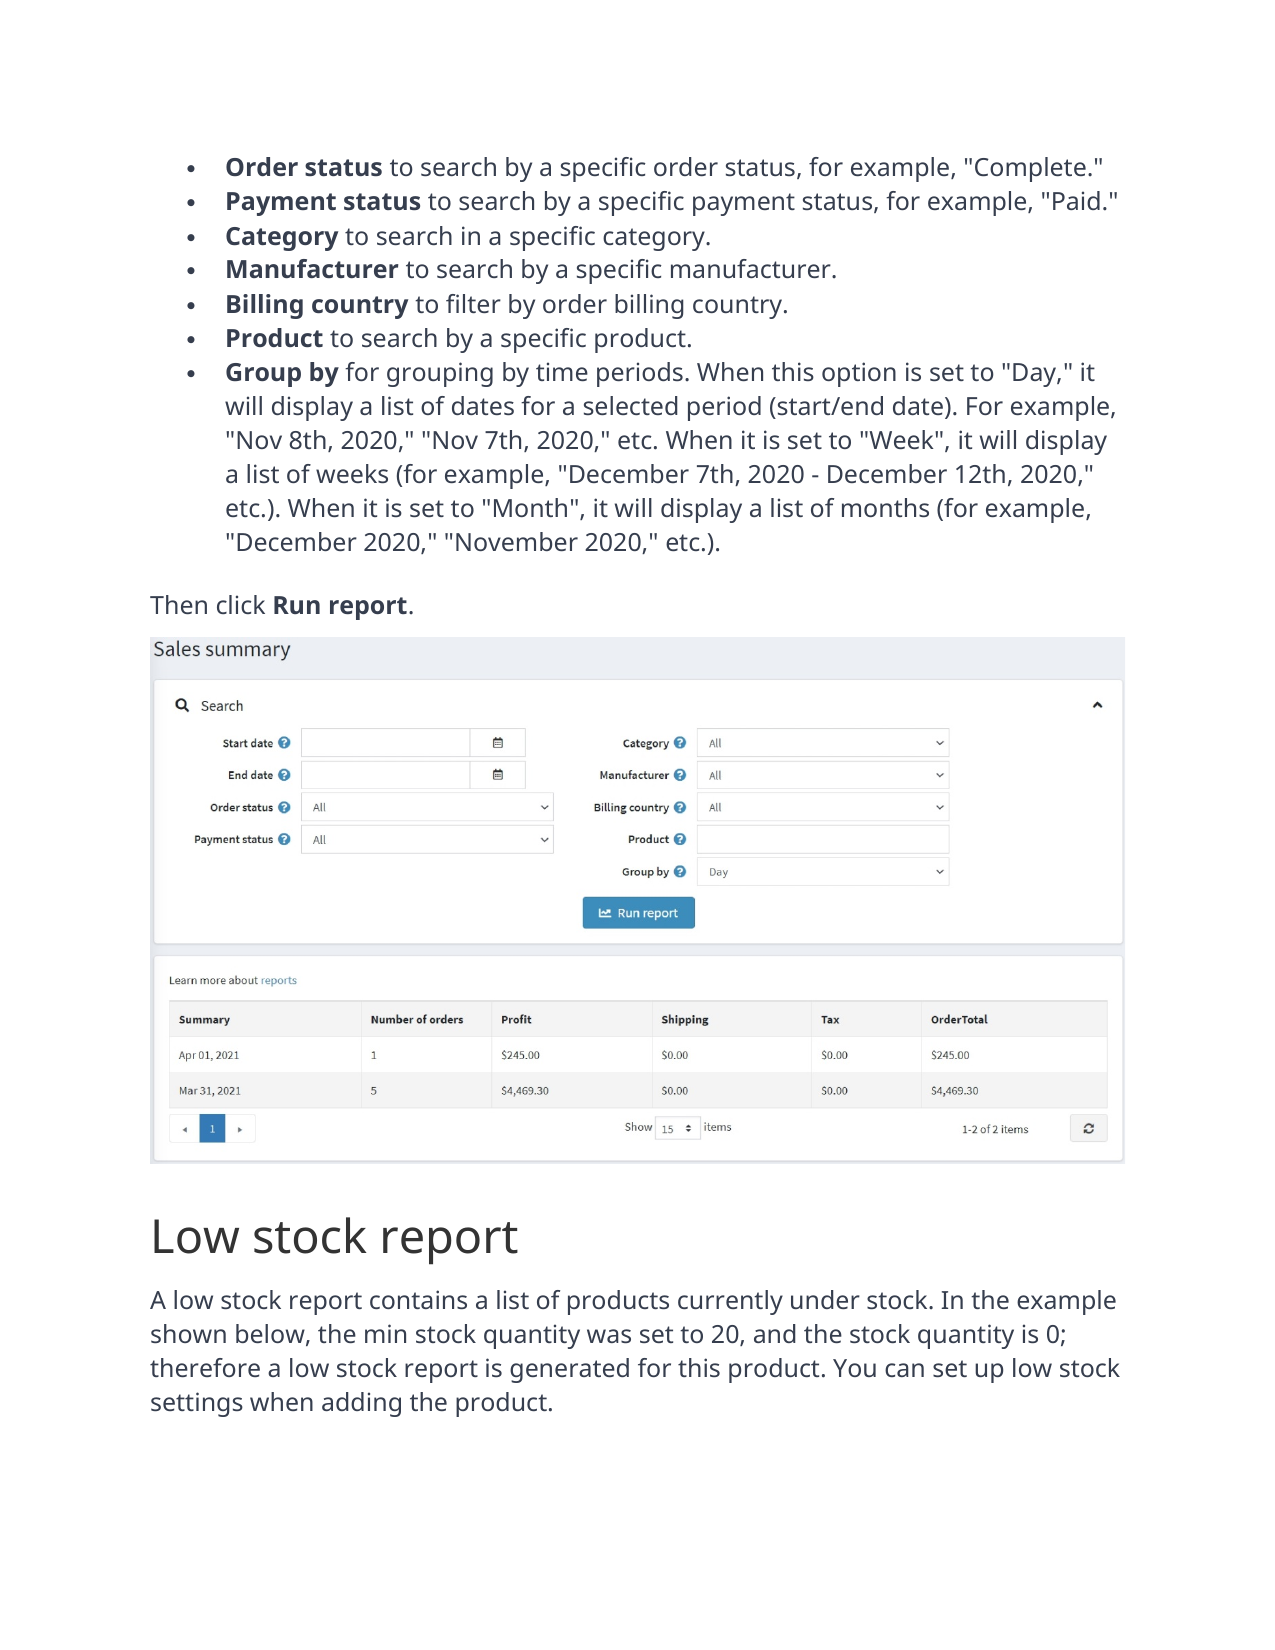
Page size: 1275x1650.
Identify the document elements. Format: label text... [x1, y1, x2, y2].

list Product to search by a specific product. [187, 320, 1125, 354]
list Group by for grouping by time periods. When this option is set to "Day," it will display a list of dates for a selected period (start/end date). For example, "Nov 8th, 2020," "Nov 7th, 2020," etc. When it is set to "Week", it will display a list of weeks (for example, "December 7th, 2020 - December 12th, 2020," etc.). When it is set to "Month", it will display a list of months (for example, "December 2020," "November 2020," etc.). [187, 354, 1125, 559]
list Payment status to search by a specific payment status, for example, "Paid." [187, 184, 1125, 218]
text Then click Run report. [150, 588, 1125, 622]
text Low stock report [150, 1203, 1125, 1267]
picture [150, 637, 1125, 1164]
list Category to search in a specific category. [187, 218, 1125, 252]
text A low stock report contains a list of products currently under stock. In the example shown below, the min stock quantity was set to 20, and the stock quantity is 0; therefore a low stock report is generated for this product. You can set up low stock settings when adding the product. [150, 1282, 1125, 1419]
list Billing country to filter by order billing country. [187, 286, 1125, 320]
list Order status to search by a specific order status, for example, "Complete." [187, 150, 1125, 184]
list Manufacturer to search by a specific manufacturer. [187, 252, 1125, 286]
